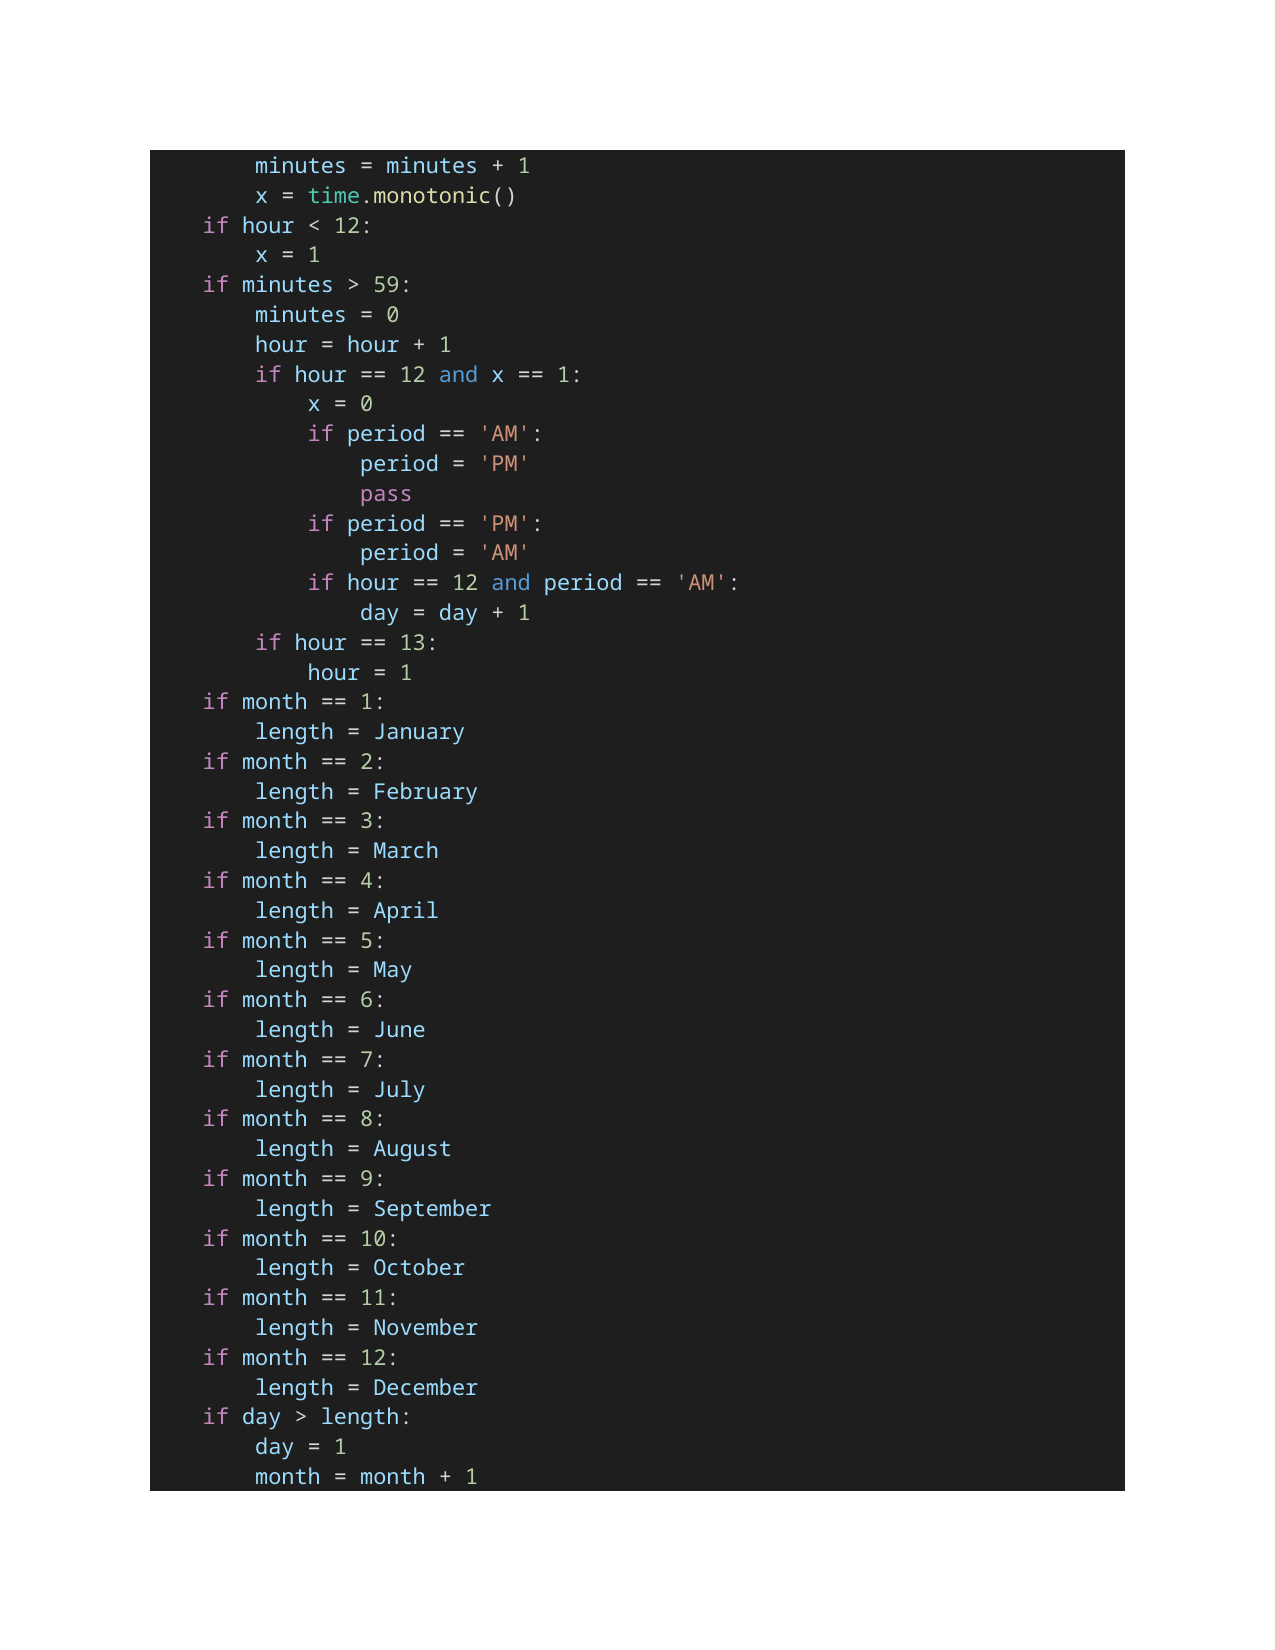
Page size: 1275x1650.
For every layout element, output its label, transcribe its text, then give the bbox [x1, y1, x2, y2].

text hour = hour + 1 [150, 329, 1125, 358]
text if month == 1: [150, 686, 1125, 716]
text if month == 8: [150, 1103, 1125, 1133]
text if hour == 12 and x == 1: [150, 358, 1125, 388]
text length = June [150, 1014, 1125, 1044]
text if hour == 13: [150, 627, 1125, 656]
text length = August [150, 1133, 1125, 1163]
text if month == 12: [150, 1342, 1125, 1371]
text x = 0 [150, 388, 1125, 418]
text length = October [150, 1252, 1125, 1282]
text pass [150, 478, 1125, 507]
text month = month + 1 [150, 1461, 1125, 1491]
text period = 'AM' [150, 537, 1125, 567]
text if period == 'PM': [150, 507, 1125, 537]
text day = day + 1 [150, 597, 1125, 627]
text if hour == 12 and period == 'AM': [150, 567, 1125, 597]
text length = July [150, 1073, 1125, 1103]
text length = February [150, 776, 1125, 805]
text length = May [150, 954, 1125, 984]
text if month == 5: [150, 924, 1125, 954]
text if hour < 12: [150, 209, 1125, 239]
text if minutes > 59: [150, 269, 1125, 299]
text minutes = minutes + 1 [150, 150, 1125, 180]
text length = April [150, 895, 1125, 924]
text if month == 4: [150, 865, 1125, 895]
text if day > length: [150, 1401, 1125, 1431]
text x = time.monotonic() [150, 180, 1125, 209]
text length = November [150, 1312, 1125, 1342]
text day = 1 [150, 1431, 1125, 1461]
text if month == 11: [150, 1282, 1125, 1312]
text if month == 2: [150, 746, 1125, 776]
text hour = 1 [150, 656, 1125, 686]
text length = March [150, 835, 1125, 865]
text if month == 9: [150, 1163, 1125, 1193]
text minutes = 0 [150, 299, 1125, 329]
text length = December [150, 1371, 1125, 1401]
text if month == 7: [150, 1044, 1125, 1073]
text if month == 6: [150, 984, 1125, 1014]
text length = September [150, 1193, 1125, 1222]
text length = January [150, 716, 1125, 746]
text if period == 'AM': [150, 418, 1125, 448]
text x = 1 [150, 239, 1125, 269]
text if month == 3: [150, 805, 1125, 835]
text period = 'PM' [150, 448, 1125, 478]
text if month == 10: [150, 1222, 1125, 1252]
